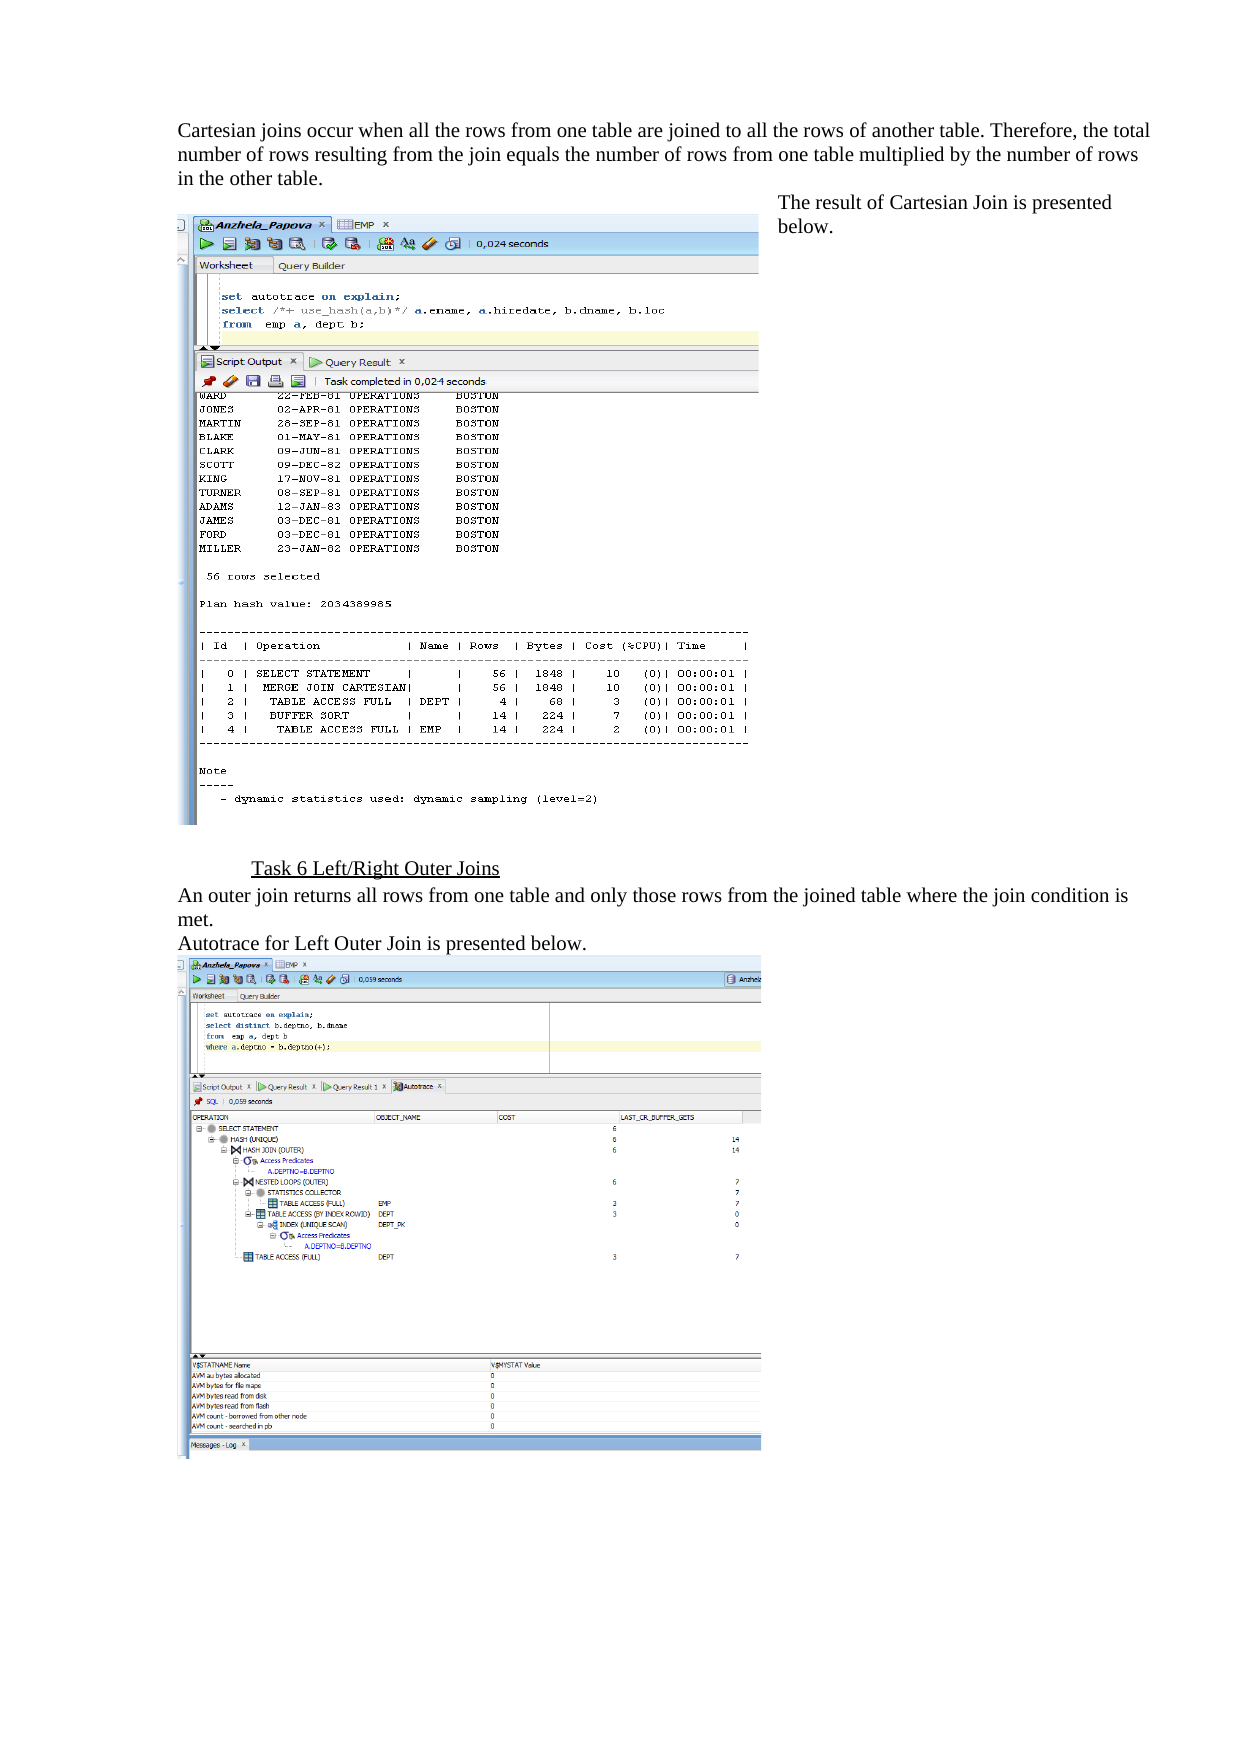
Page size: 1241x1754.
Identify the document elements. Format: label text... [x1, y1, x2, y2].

text Task 6 Left/Right Outer Joins [177, 856, 1152, 880]
text An outer join returns all rows from one table and only those rows from the joined table where the join condition is met. [177, 883, 1152, 931]
text Cartesian joins occur when all the rows from one table are joined to all the rows of another table. Therefore, the total number of rows resulting from the join equals the number of rows from one table multiplied by the number of rows in the other table. [177, 118, 1152, 190]
picture [177, 955, 762, 1459]
text Autotrace for Left Outer Join is presented below. [177, 931, 1152, 955]
text The result of Cartesian Join is presented below. [177, 190, 1152, 238]
picture [177, 214, 759, 825]
